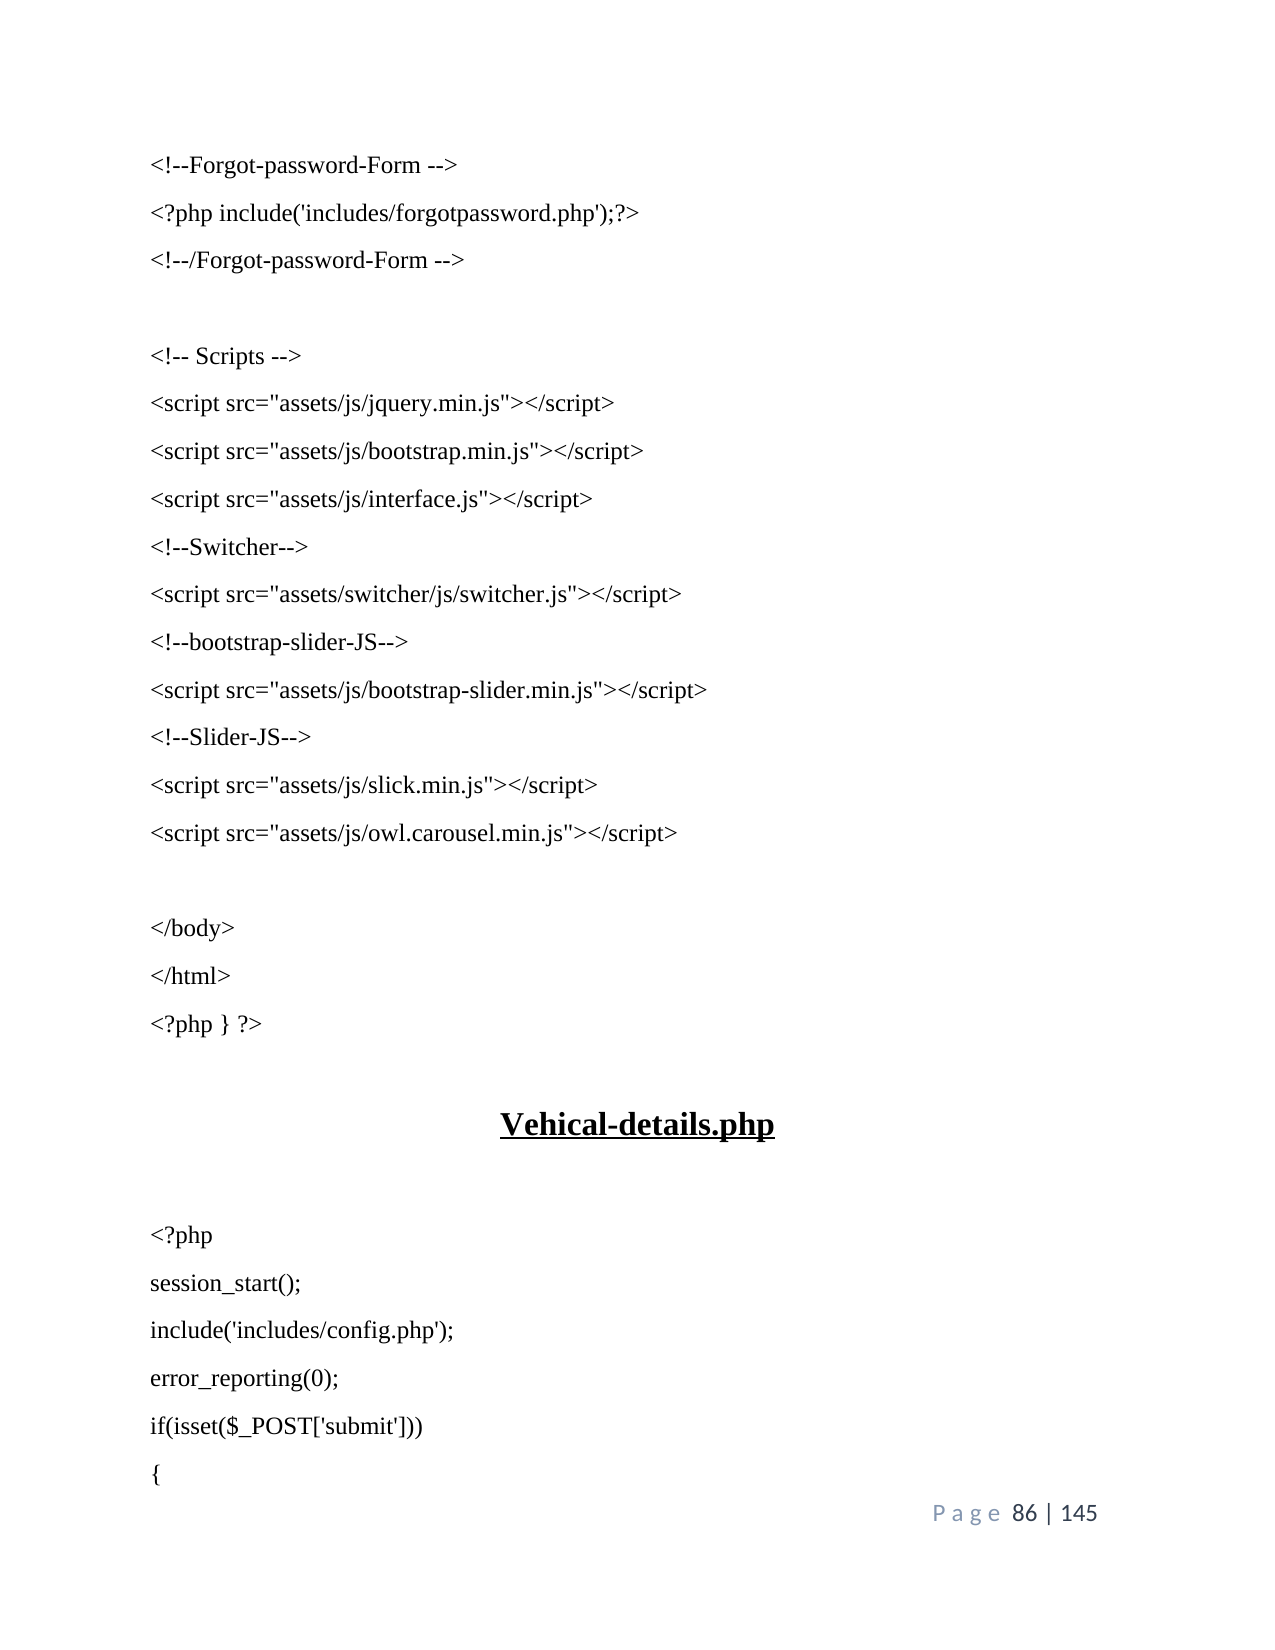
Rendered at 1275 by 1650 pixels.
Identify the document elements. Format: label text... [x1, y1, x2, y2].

text <script src="assets/js/owl.carousel.min.js"></script> [150, 818, 1125, 847]
text <script src="assets/js/slick.min.js"></script> [150, 770, 1125, 799]
text <!--/Forgot-password-Form --> [150, 245, 1125, 274]
text error_reporting(0); [150, 1363, 1125, 1392]
text <!--Switcher--> [150, 532, 1125, 560]
text <!-- Scripts --> [150, 341, 1125, 369]
text session_start(); [150, 1268, 1125, 1297]
text <!--bootstrap-slider-JS--> [150, 627, 1125, 656]
text <?php [150, 1220, 1125, 1249]
text <?php include('includes/forgotpassword.php');?> [150, 198, 1125, 226]
text <?php } ?> [150, 1009, 1125, 1037]
text <script src="assets/js/bootstrap-slider.min.js"></script> [150, 675, 1125, 703]
text if(isset($_POST['submit'])) [150, 1411, 1125, 1440]
text Vehical-details.php [150, 1104, 1125, 1142]
text <!--Slider-JS--> [150, 722, 1125, 751]
text { [150, 1459, 1125, 1487]
text <script src="assets/js/interface.js"></script> [150, 484, 1125, 513]
text include('includes/config.php'); [150, 1316, 1125, 1344]
text <script src="assets/js/jquery.min.js"></script> [150, 388, 1125, 417]
text <script src="assets/switcher/js/switcher.js"></script> [150, 579, 1125, 608]
text <!--Forgot-password-Form --> [150, 150, 1125, 179]
text </html> [150, 961, 1125, 990]
text <script src="assets/js/bootstrap.min.js"></script> [150, 436, 1125, 465]
text </body> [150, 913, 1125, 942]
